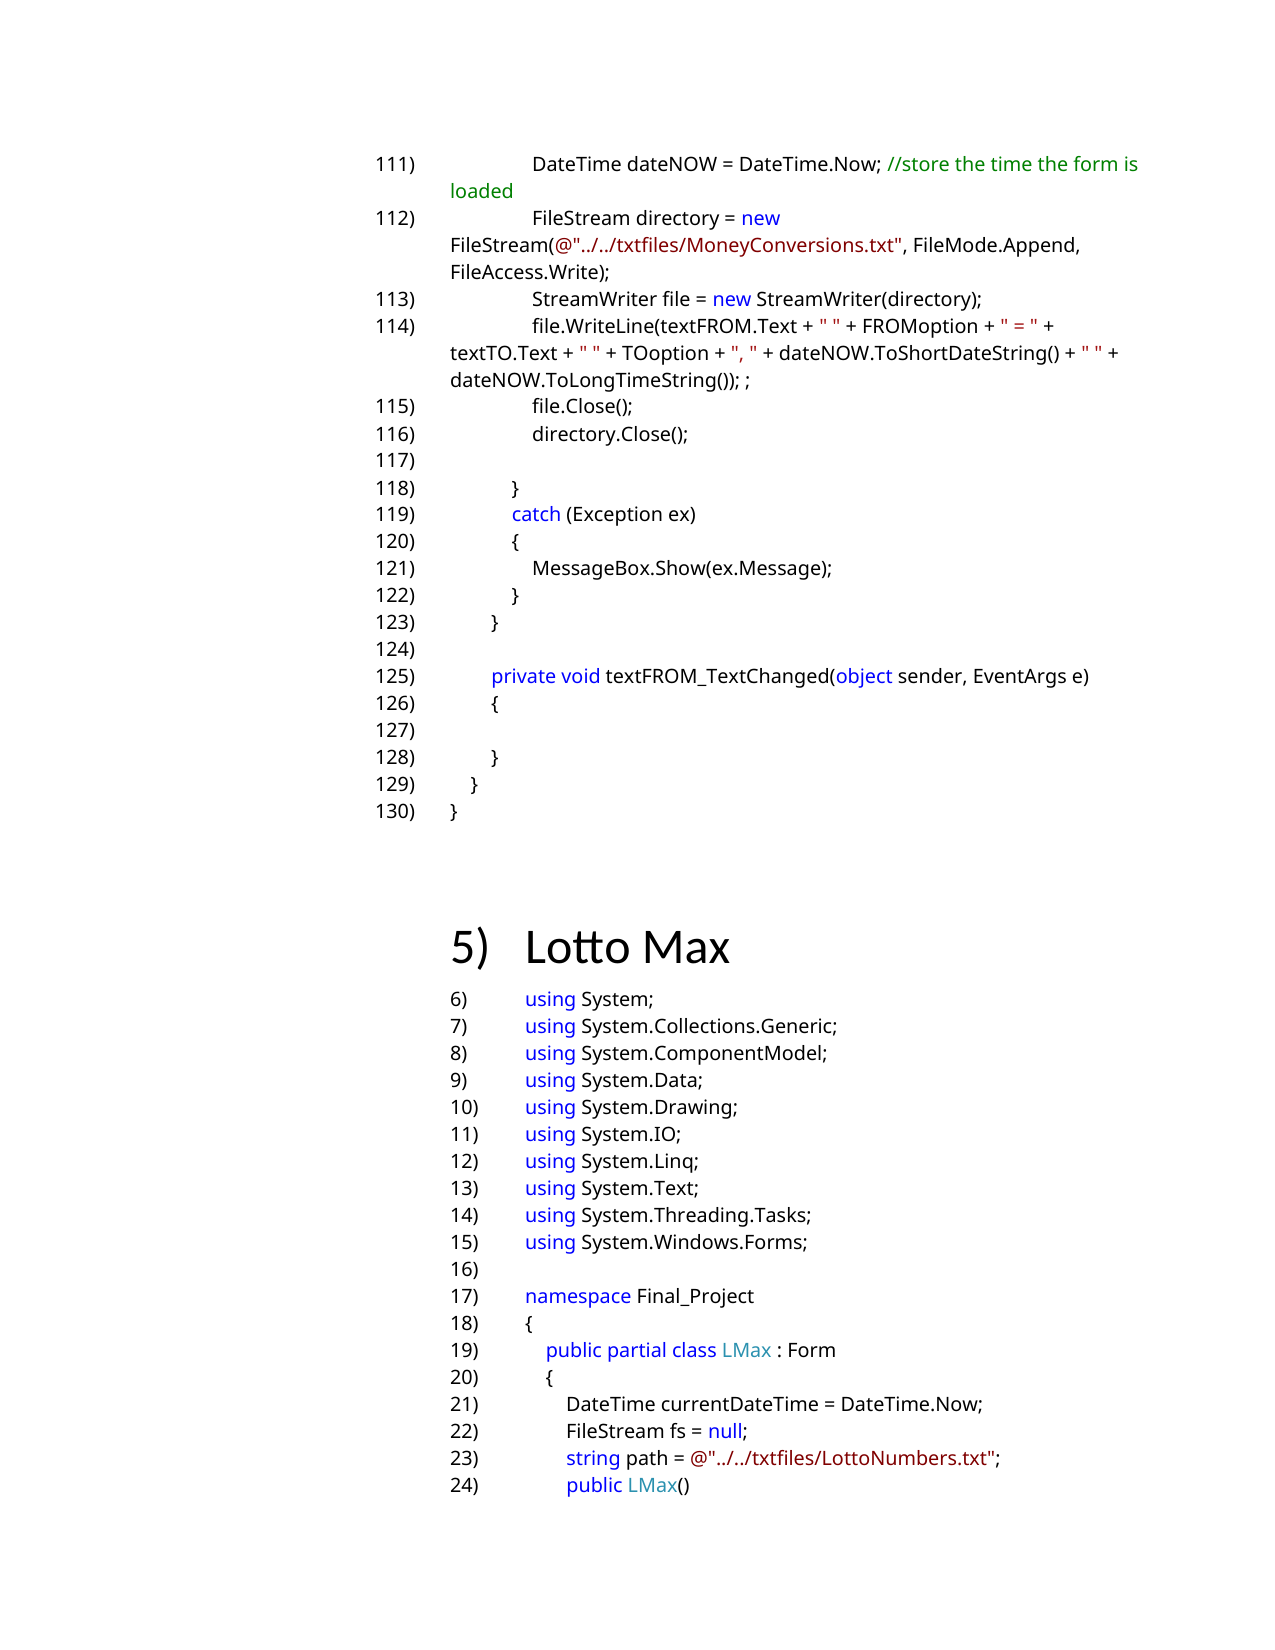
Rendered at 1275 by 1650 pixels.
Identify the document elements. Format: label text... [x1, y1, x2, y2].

list using System.ComponentModel; [450, 1039, 1162, 1066]
list } [375, 771, 1162, 797]
list using System.Text; [450, 1174, 1162, 1201]
list file.Close(); [375, 393, 1162, 420]
list file.WriteLine(textFROM.Text + " " + FROMoption + " = " + textTO.Text + " " + TOoption + ", " + dateNOW.ToShortDateString() + " " + dateNOW.ToLongTimeString()); ; [375, 312, 1162, 393]
list FileStream fs = null; [450, 1417, 1162, 1444]
list catch (Exception ex) [375, 501, 1162, 528]
list using System.IO; [450, 1120, 1162, 1147]
list { [375, 528, 1162, 555]
list using System.Windows.Forms; [450, 1228, 1162, 1255]
list } [375, 609, 1162, 636]
list using System.Linq; [450, 1147, 1162, 1174]
list } [375, 743, 1162, 771]
list Lotto Max [450, 915, 1162, 976]
list using System.Drawing; [450, 1093, 1162, 1120]
list DateTime dateNOW = DateTime.Now; //store the time the form is loaded [375, 150, 1162, 204]
list StreamWriter file = new StreamWriter(directory); [375, 285, 1162, 312]
list { [375, 689, 1162, 717]
list public LMax() [450, 1471, 1162, 1498]
list DateTime currentDateTime = DateTime.Now; [450, 1390, 1162, 1417]
list private void textFROM_TextChanged(object sender, EventArgs e) [375, 663, 1162, 689]
list FileStream directory = new FileStream(@"../../txtfiles/MoneyConversions.txt", FileMode.Append, FileAccess.Write); [375, 204, 1162, 285]
list directory.Close(); [375, 420, 1162, 447]
list using System.Data; [450, 1066, 1162, 1093]
list } [375, 797, 1162, 824]
list { [450, 1309, 1162, 1336]
list } [375, 474, 1162, 501]
list using System.Collections.Generic; [450, 1012, 1162, 1039]
list namespace Final_Project [450, 1282, 1162, 1309]
list using System.Threading.Tasks; [450, 1201, 1162, 1228]
list public partial class LMax : Form [450, 1336, 1162, 1363]
list } [375, 582, 1162, 609]
list string path = @"../../txtfiles/LottoNumbers.txt"; [450, 1444, 1162, 1471]
list using System; [450, 986, 1162, 1012]
list { [450, 1363, 1162, 1390]
list MessageBox.Show(ex.Message); [375, 555, 1162, 582]
